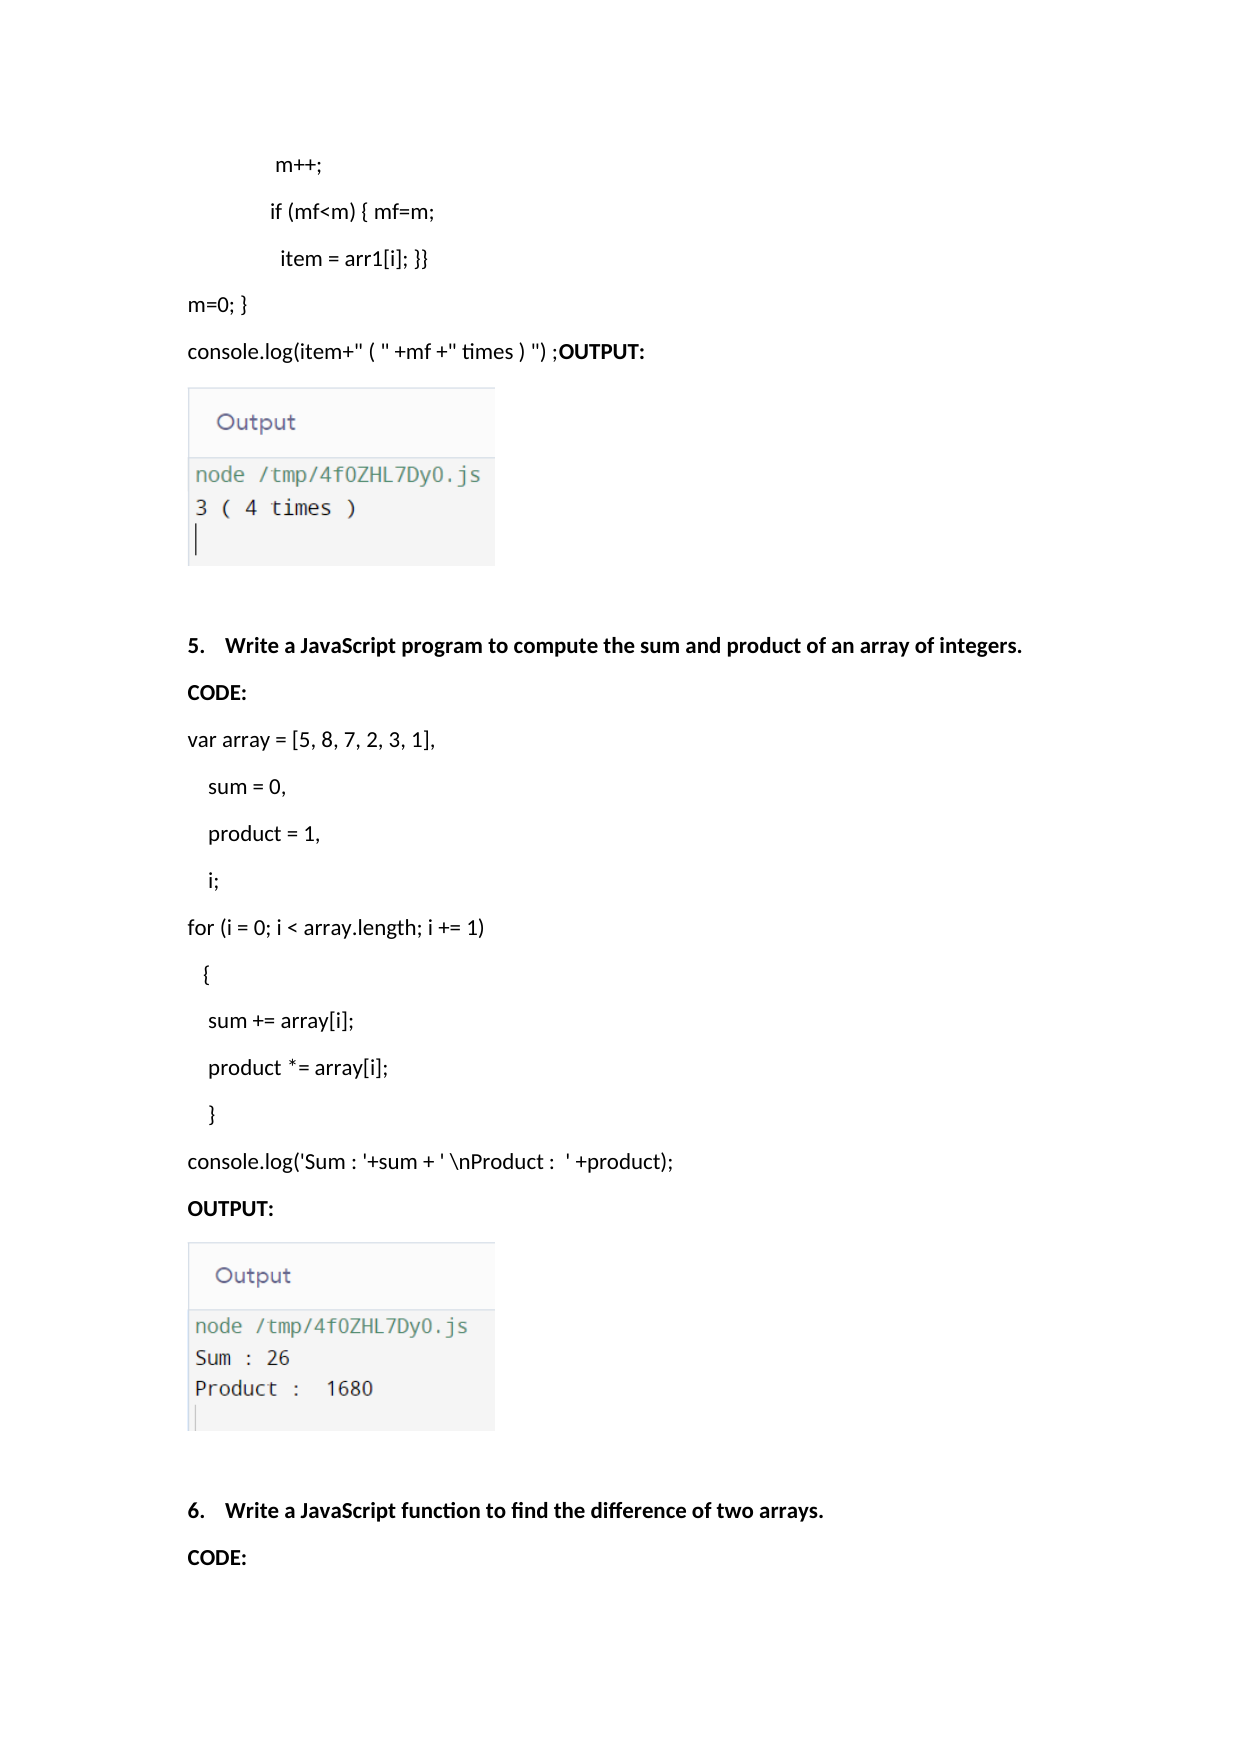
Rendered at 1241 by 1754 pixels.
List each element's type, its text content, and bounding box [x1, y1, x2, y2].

text } [187, 1100, 1090, 1128]
text for (i = 0; i < array.length; i += 1) [187, 913, 1090, 941]
text CODE: [187, 678, 1090, 706]
text m=0; } [187, 291, 1090, 319]
text i; [187, 866, 1090, 894]
text product *= array[i]; [187, 1053, 1090, 1081]
picture [187, 384, 495, 566]
text sum += array[i]; [187, 1007, 1090, 1034]
text console.log('Sum : '+sum + ' \nProduct : ' +product); [187, 1147, 1090, 1175]
text sum = 0, [187, 772, 1090, 800]
text console.log(item+" ( " +mf +" times ) ") ;OUTPUT: [187, 337, 1090, 366]
text CODE: [187, 1543, 1090, 1571]
text var array = [5, 8, 7, 2, 3, 1], [187, 725, 1090, 753]
list Write a JavaScript program to compute the sum and product of an array of integers. [187, 632, 1090, 659]
text { [187, 960, 1090, 988]
text m++; [187, 150, 1090, 178]
picture [187, 1241, 495, 1431]
text OUTPUT: [187, 1194, 1090, 1222]
text product = 1, [187, 819, 1090, 847]
list Write a JavaScript function to find the difference of two arrays. [187, 1496, 1090, 1524]
text item = arr1[i]; }} [187, 244, 1090, 272]
text if (mf<m) { mf=m; [187, 197, 1090, 225]
